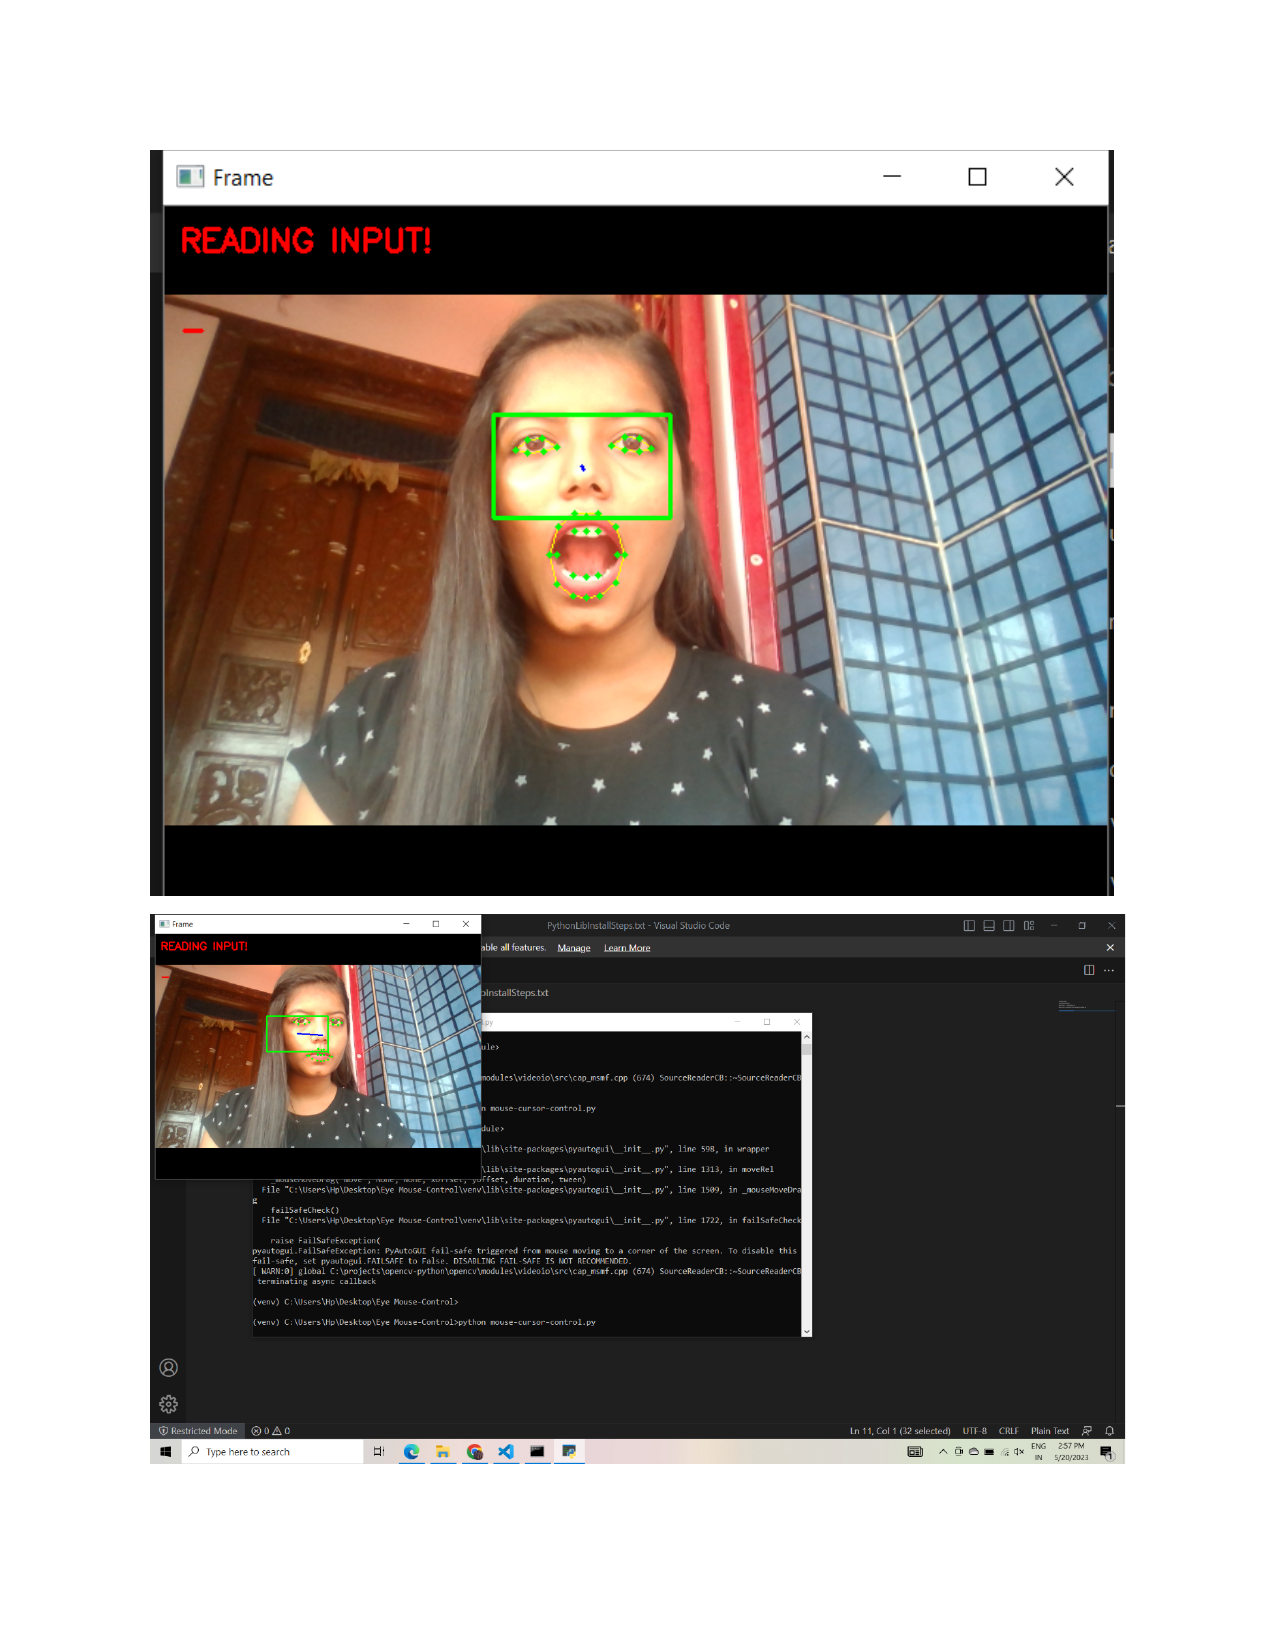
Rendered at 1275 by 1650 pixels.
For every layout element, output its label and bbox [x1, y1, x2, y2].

picture [150, 914, 1125, 1464]
picture [150, 150, 1114, 896]
